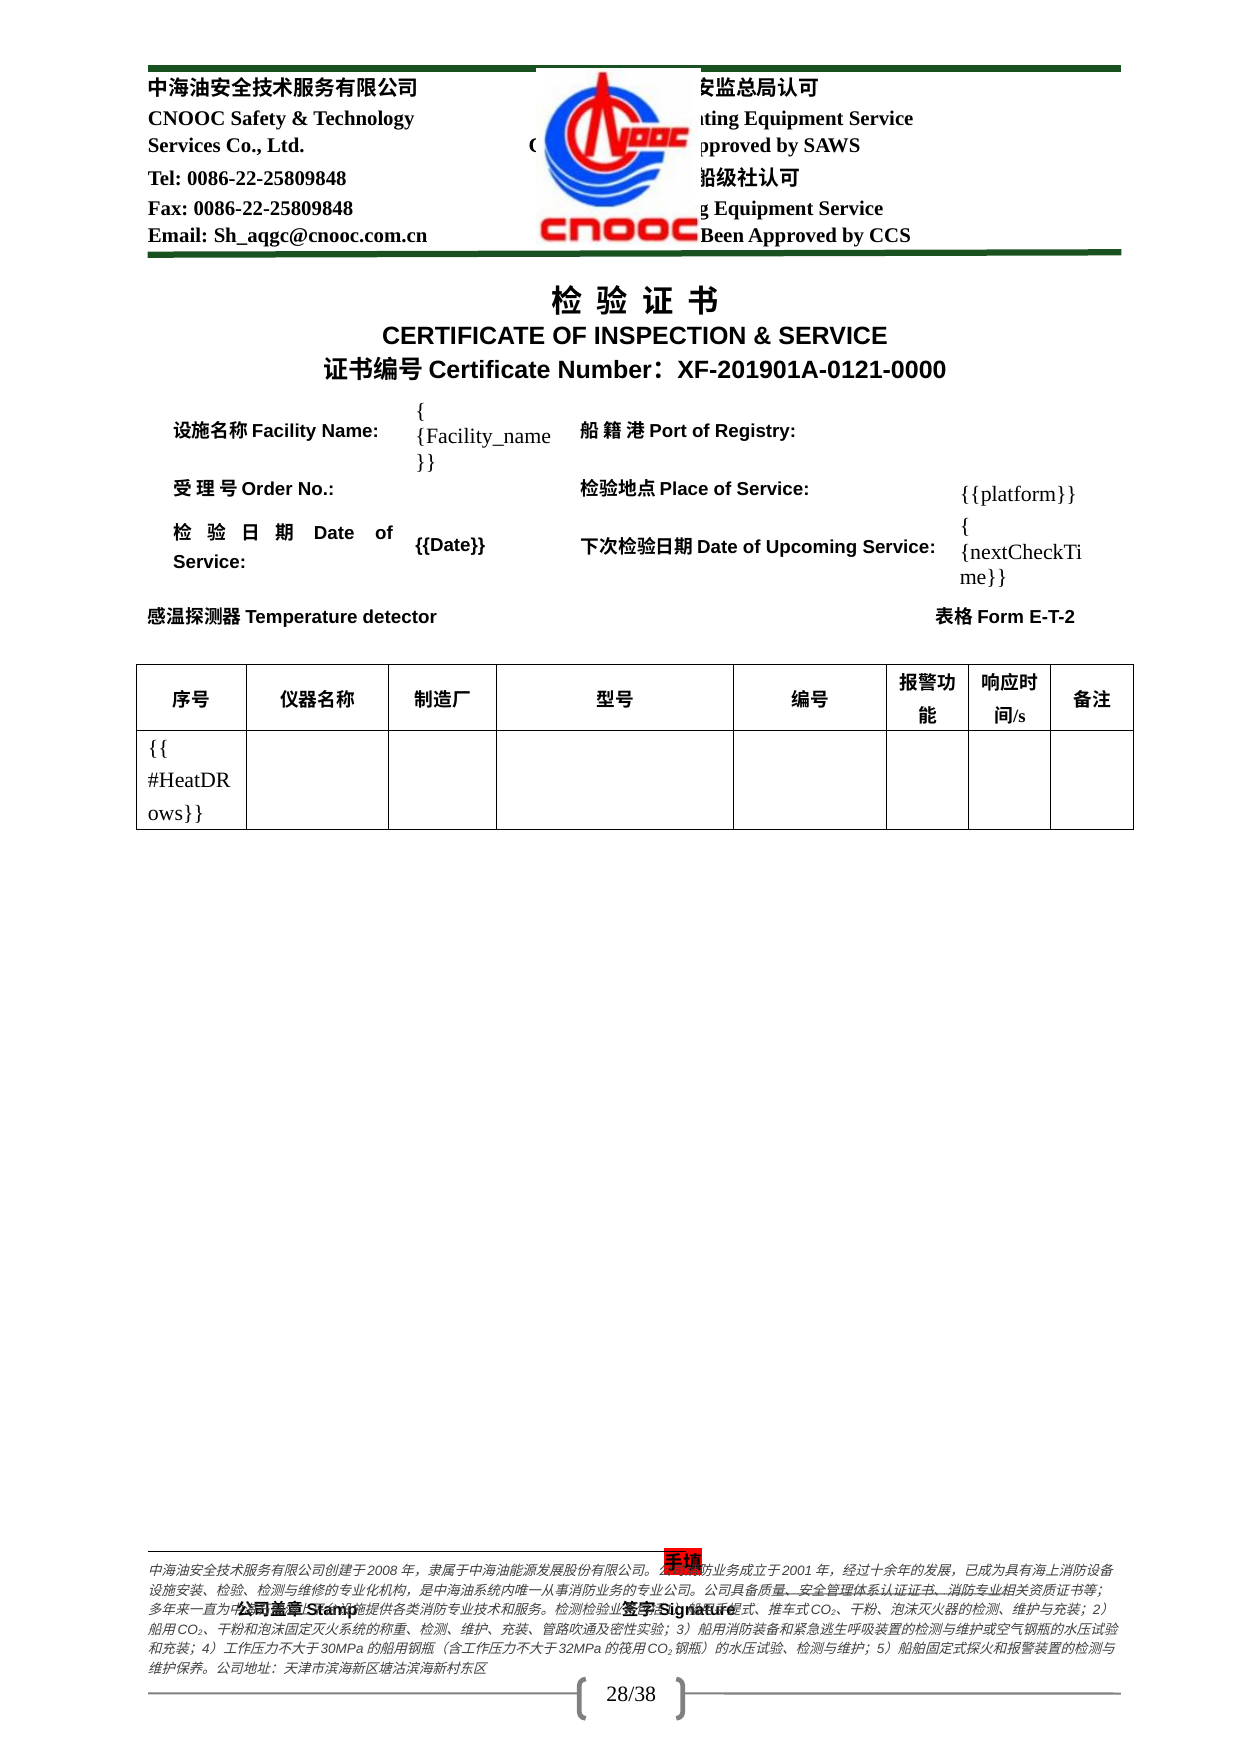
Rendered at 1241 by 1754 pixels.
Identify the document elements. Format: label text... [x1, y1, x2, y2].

picture [535, 68, 701, 244]
table_cell {{#HeatDRows}} [137, 731, 246, 829]
table_cell [497, 731, 733, 829]
table_cell [969, 731, 1050, 829]
table_header 型号 [497, 665, 733, 730]
table_cell [389, 731, 496, 829]
table_header 序号 [137, 665, 246, 730]
table_header 制造厂 [389, 665, 496, 730]
table_header 备注 [1051, 665, 1133, 730]
table_cell [1051, 731, 1133, 829]
table_header 仪器名称 [247, 665, 388, 730]
table_header 响应时间/s [969, 665, 1050, 730]
text 表格 Form E-T-2 [935, 599, 1122, 632]
text 感温探测器Temperature detector [148, 599, 913, 632]
table_header 报警功能 [887, 665, 968, 730]
table_cell [247, 731, 388, 829]
table_cell [734, 731, 886, 829]
table_header 编号 [734, 665, 886, 730]
table_cell [887, 731, 968, 829]
